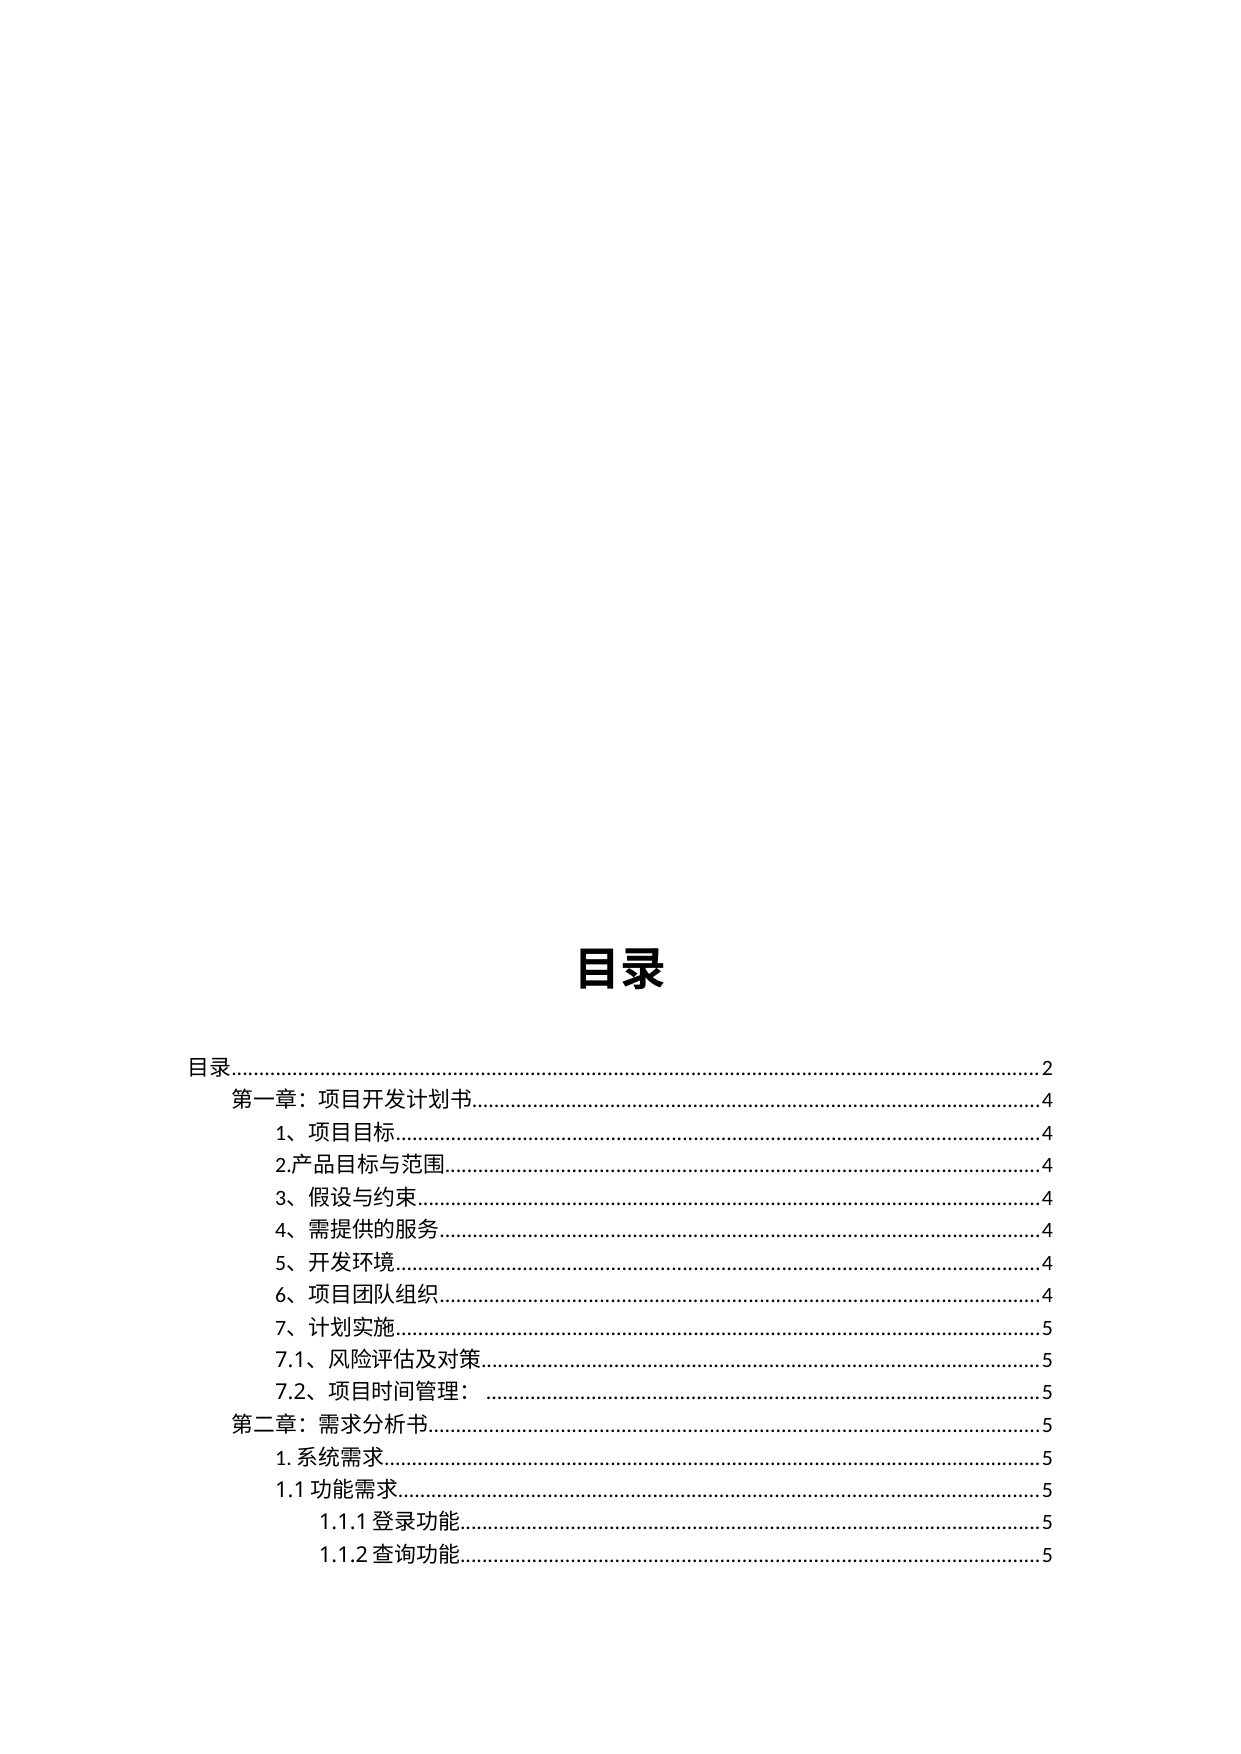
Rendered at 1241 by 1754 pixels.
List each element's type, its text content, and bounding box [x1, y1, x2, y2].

text 7.1、风险评估及对策 5 [275, 1342, 1053, 1374]
text 1.1.1登录功能 5 [319, 1504, 1053, 1537]
text 2.产品目标与范围 4 [275, 1147, 1053, 1179]
text 4、需提供的服务 4 [275, 1212, 1053, 1244]
text 第一章：项目开发计划书 4 [231, 1082, 1053, 1114]
text 1. 系统需求 5 [275, 1439, 1053, 1472]
text 7.2、项目时间管理： 5 [275, 1374, 1053, 1407]
text 第二章：需求分析书 5 [231, 1407, 1053, 1439]
text 目录 2 [187, 1049, 1053, 1082]
text 1、项目目标 4 [275, 1114, 1053, 1147]
text 1.1.2查询功能 5 [319, 1537, 1053, 1569]
text 7、计划实施 5 [275, 1309, 1053, 1342]
text 6、项目团队组织 4 [275, 1277, 1053, 1309]
text 3、假设与约束 4 [275, 1179, 1053, 1212]
subtitle 目录 [187, 917, 1053, 1015]
text 5、开发环境 4 [275, 1244, 1053, 1277]
text 1.1功能需求 5 [275, 1472, 1053, 1504]
